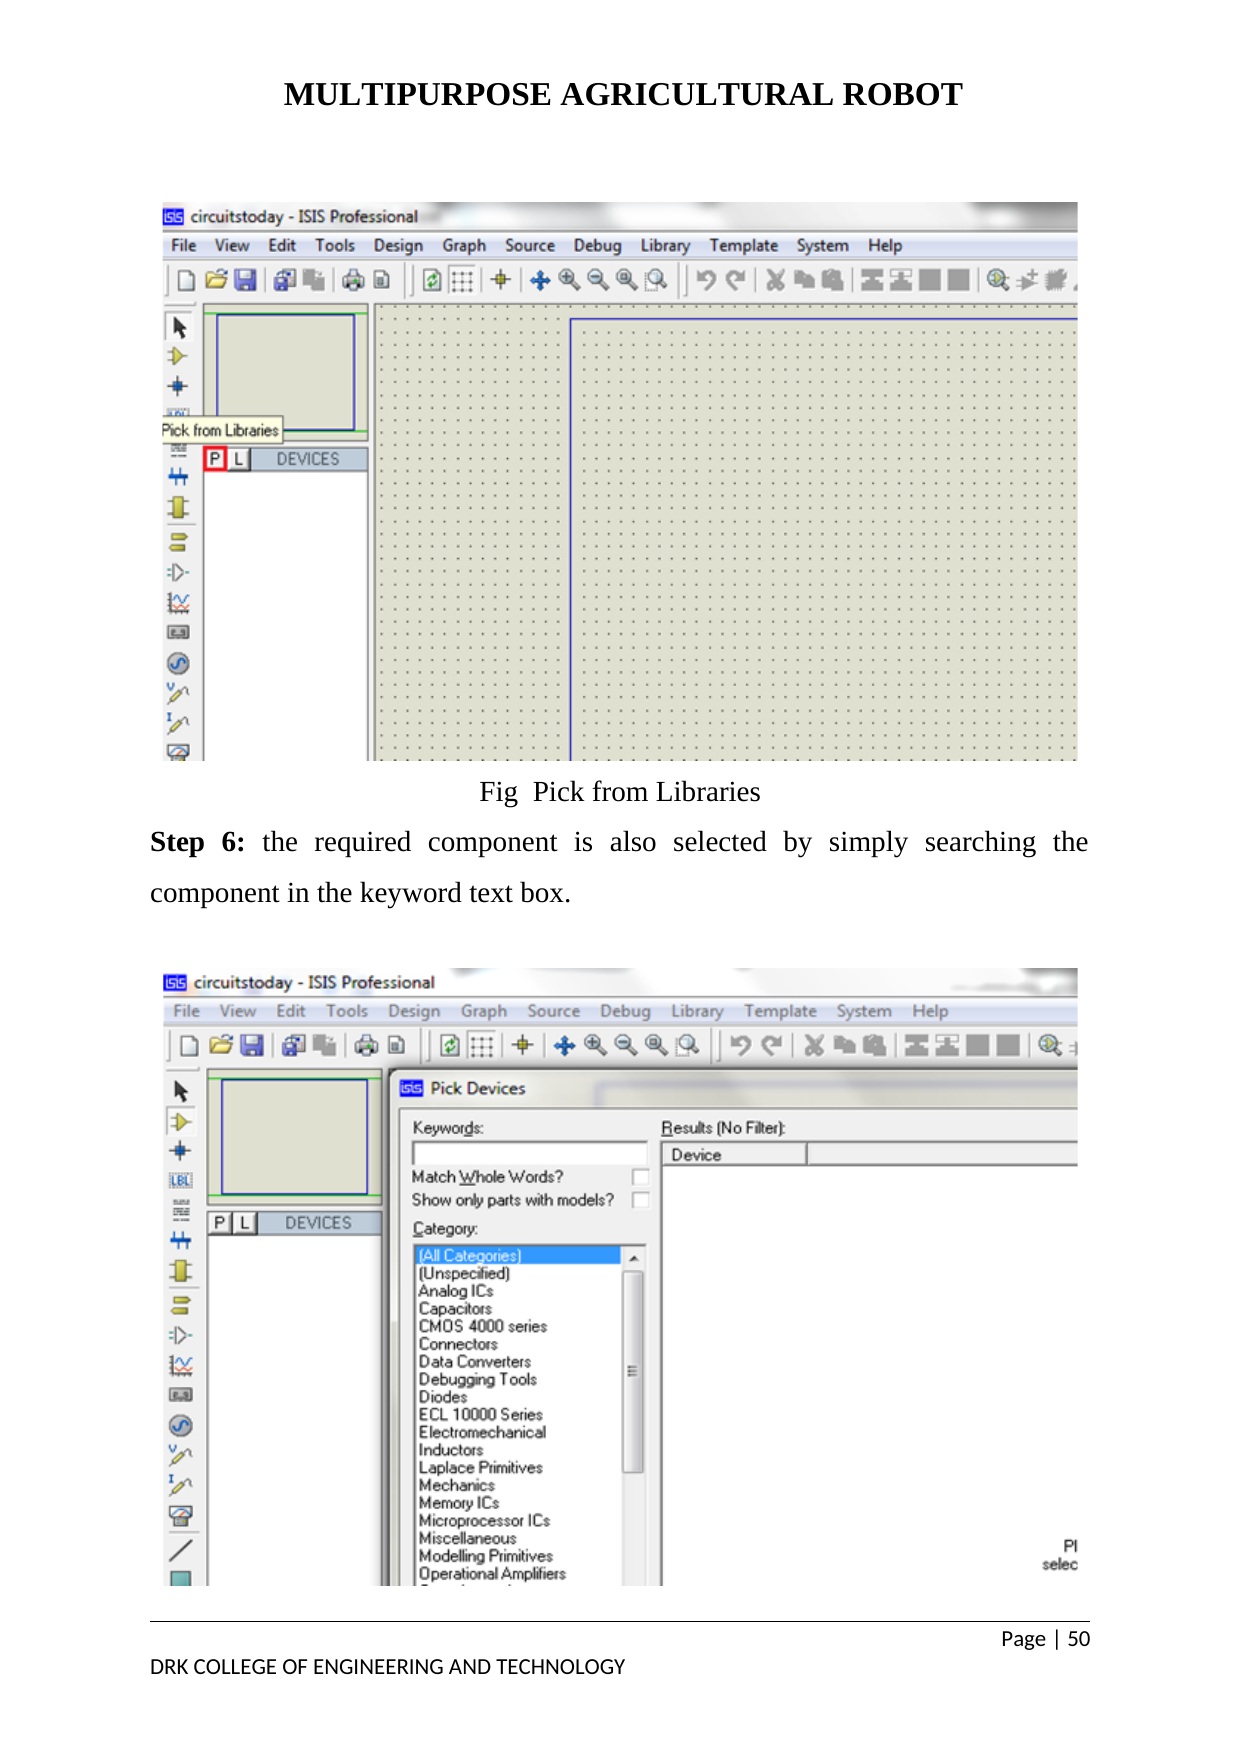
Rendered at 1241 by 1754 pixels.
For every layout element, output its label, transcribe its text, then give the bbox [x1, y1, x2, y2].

text Fig Pick from Libraries [150, 774, 1090, 808]
picture [162, 968, 1078, 1586]
text Step 6: the required component is also selected by simply searching the component in the keyword text box. [150, 824, 1090, 908]
picture [162, 202, 1078, 761]
